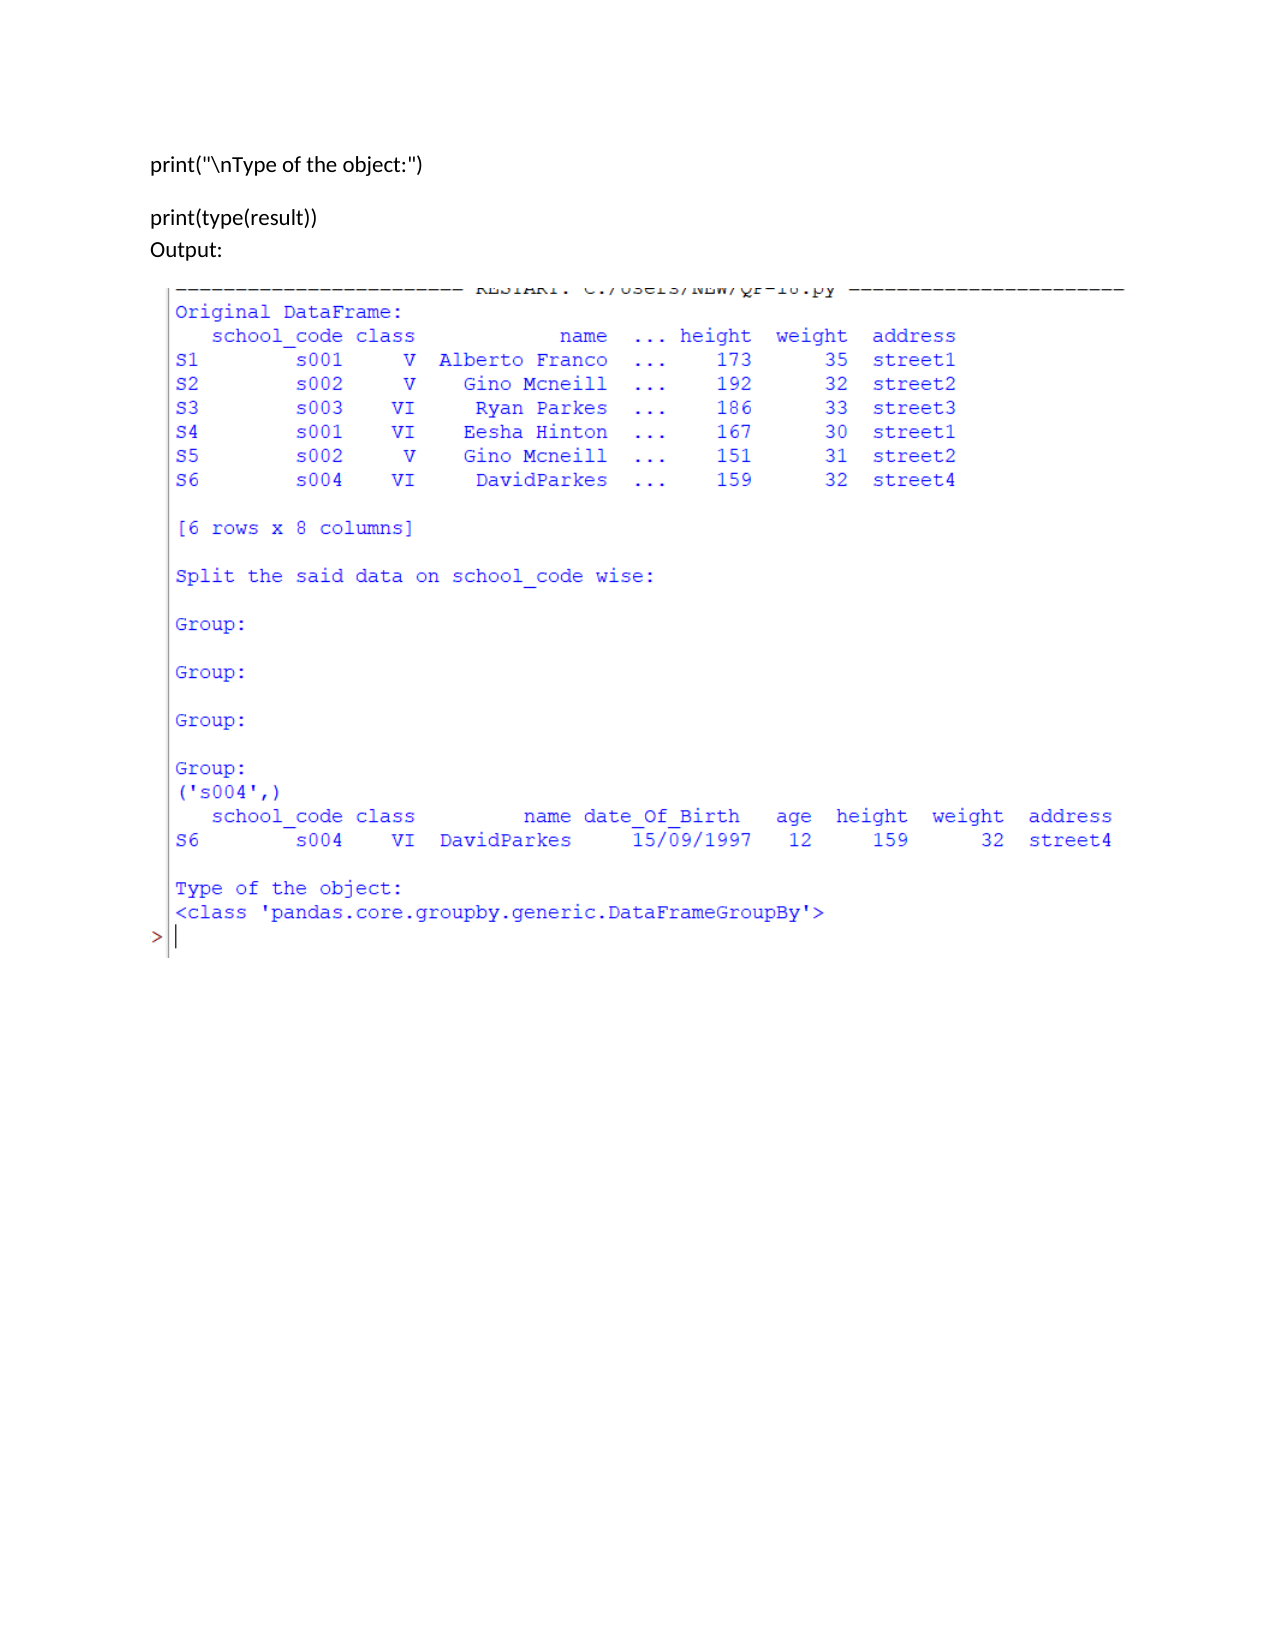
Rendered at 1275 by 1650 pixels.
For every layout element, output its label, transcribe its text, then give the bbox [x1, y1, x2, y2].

text print(type(result)) Output: [150, 203, 1125, 263]
text print("\nType of the object:") [150, 150, 1125, 178]
picture [150, 288, 1125, 958]
